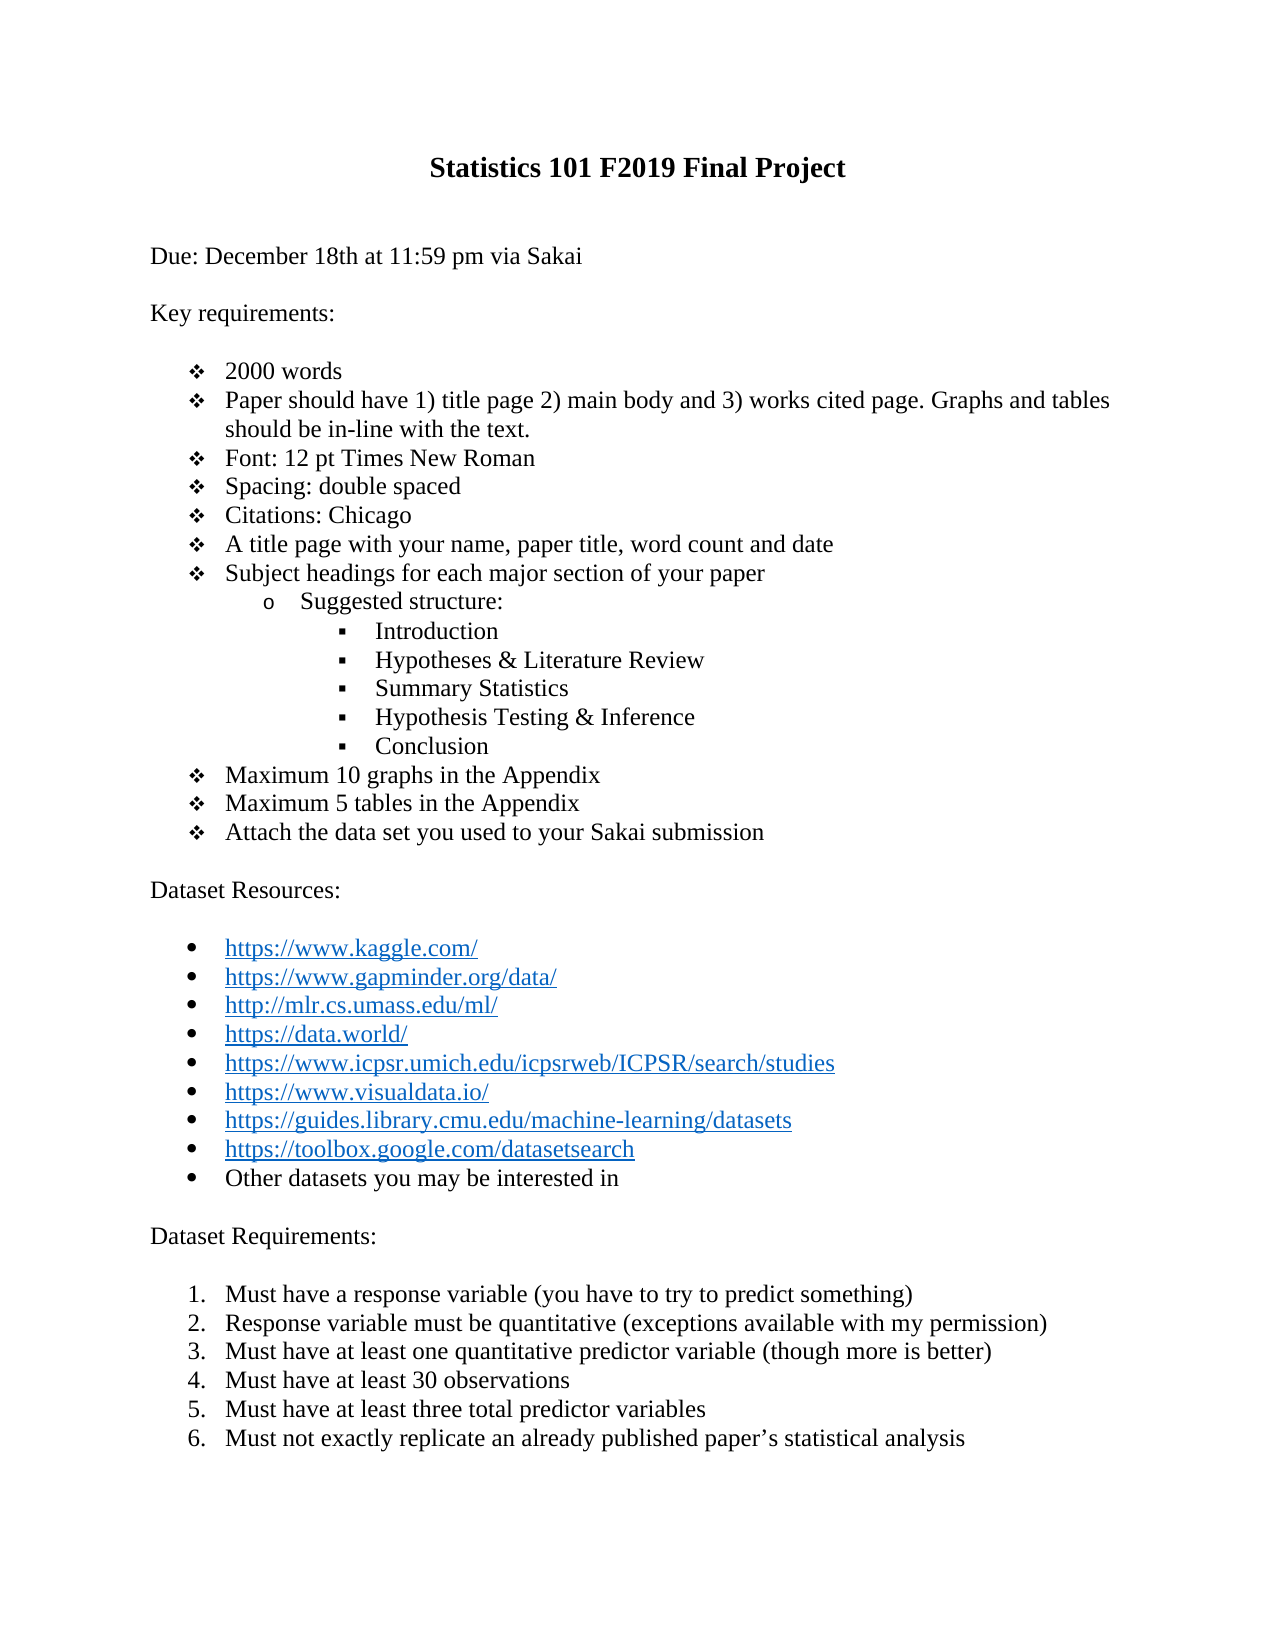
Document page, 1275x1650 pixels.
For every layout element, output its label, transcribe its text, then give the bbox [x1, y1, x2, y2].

list Conclusion [337, 731, 1125, 760]
list Subject headings for each major section of your paper [187, 558, 1125, 586]
list Hypothesis Testing & Inference [337, 702, 1125, 731]
text Due: December 18th at 11:59 pm via Sakai [150, 241, 1125, 270]
list Paper should have 1) title page 2) main body and 3) works cited page. Graphs and tables should be in-line with the text. [187, 385, 1125, 443]
list Maximum 10 graphs in the Appendix [187, 760, 1125, 788]
list https://www.icpsr.umich.edu/icpsrweb/ICPSR/search/studies [187, 1048, 1125, 1077]
list Maximum 5 tables in the Appendix [187, 788, 1125, 817]
list Introduction [337, 616, 1125, 645]
list Spacing: double spaced [187, 471, 1125, 500]
list https://toolbox.google.com/datasetsearch [187, 1134, 1125, 1163]
list Must have a response variable (you have to try to predict something) [187, 1279, 1125, 1308]
list Attach the data set you used to your Sakai submission [187, 817, 1125, 846]
list Must have at least three total predictor variables [187, 1394, 1125, 1423]
list https://data.world/ [187, 1019, 1125, 1048]
text Statistics 101 F2019 Final Project [150, 150, 1125, 183]
list Must not exactly replicate an already published paper’s statistical analysis [187, 1423, 1125, 1451]
list 2000 words [187, 356, 1125, 385]
list Hypotheses & Literature Review [337, 645, 1125, 673]
list http://mlr.cs.umass.edu/ml/ [187, 991, 1125, 1019]
list Other datasets you may be interested in [187, 1163, 1125, 1192]
list https://www.visualdata.io/ [187, 1077, 1125, 1106]
text Dataset Requirements: [150, 1221, 1125, 1250]
text Key requirements: [150, 298, 1125, 327]
list Suggested structure: [262, 586, 1125, 616]
list A title page with your name, paper title, word count and date [187, 529, 1125, 558]
list Citations: Chicago [187, 500, 1125, 529]
list https://www.kaggle.com/ [187, 933, 1125, 962]
list Summary Statistics [337, 673, 1125, 702]
list Must have at least one quantitative predictor variable (though more is better) [187, 1336, 1125, 1365]
list https://www.gapminder.org/data/ [187, 962, 1125, 991]
list https://guides.library.cmu.edu/machine-learning/datasets [187, 1106, 1125, 1134]
list Font: 12 pt Times New Roman [187, 443, 1125, 471]
text Dataset Resources: [150, 875, 1125, 904]
list Response variable must be quantitative (exceptions available with my permission) [187, 1308, 1125, 1336]
list Must have at least 30 observations [187, 1365, 1125, 1394]
